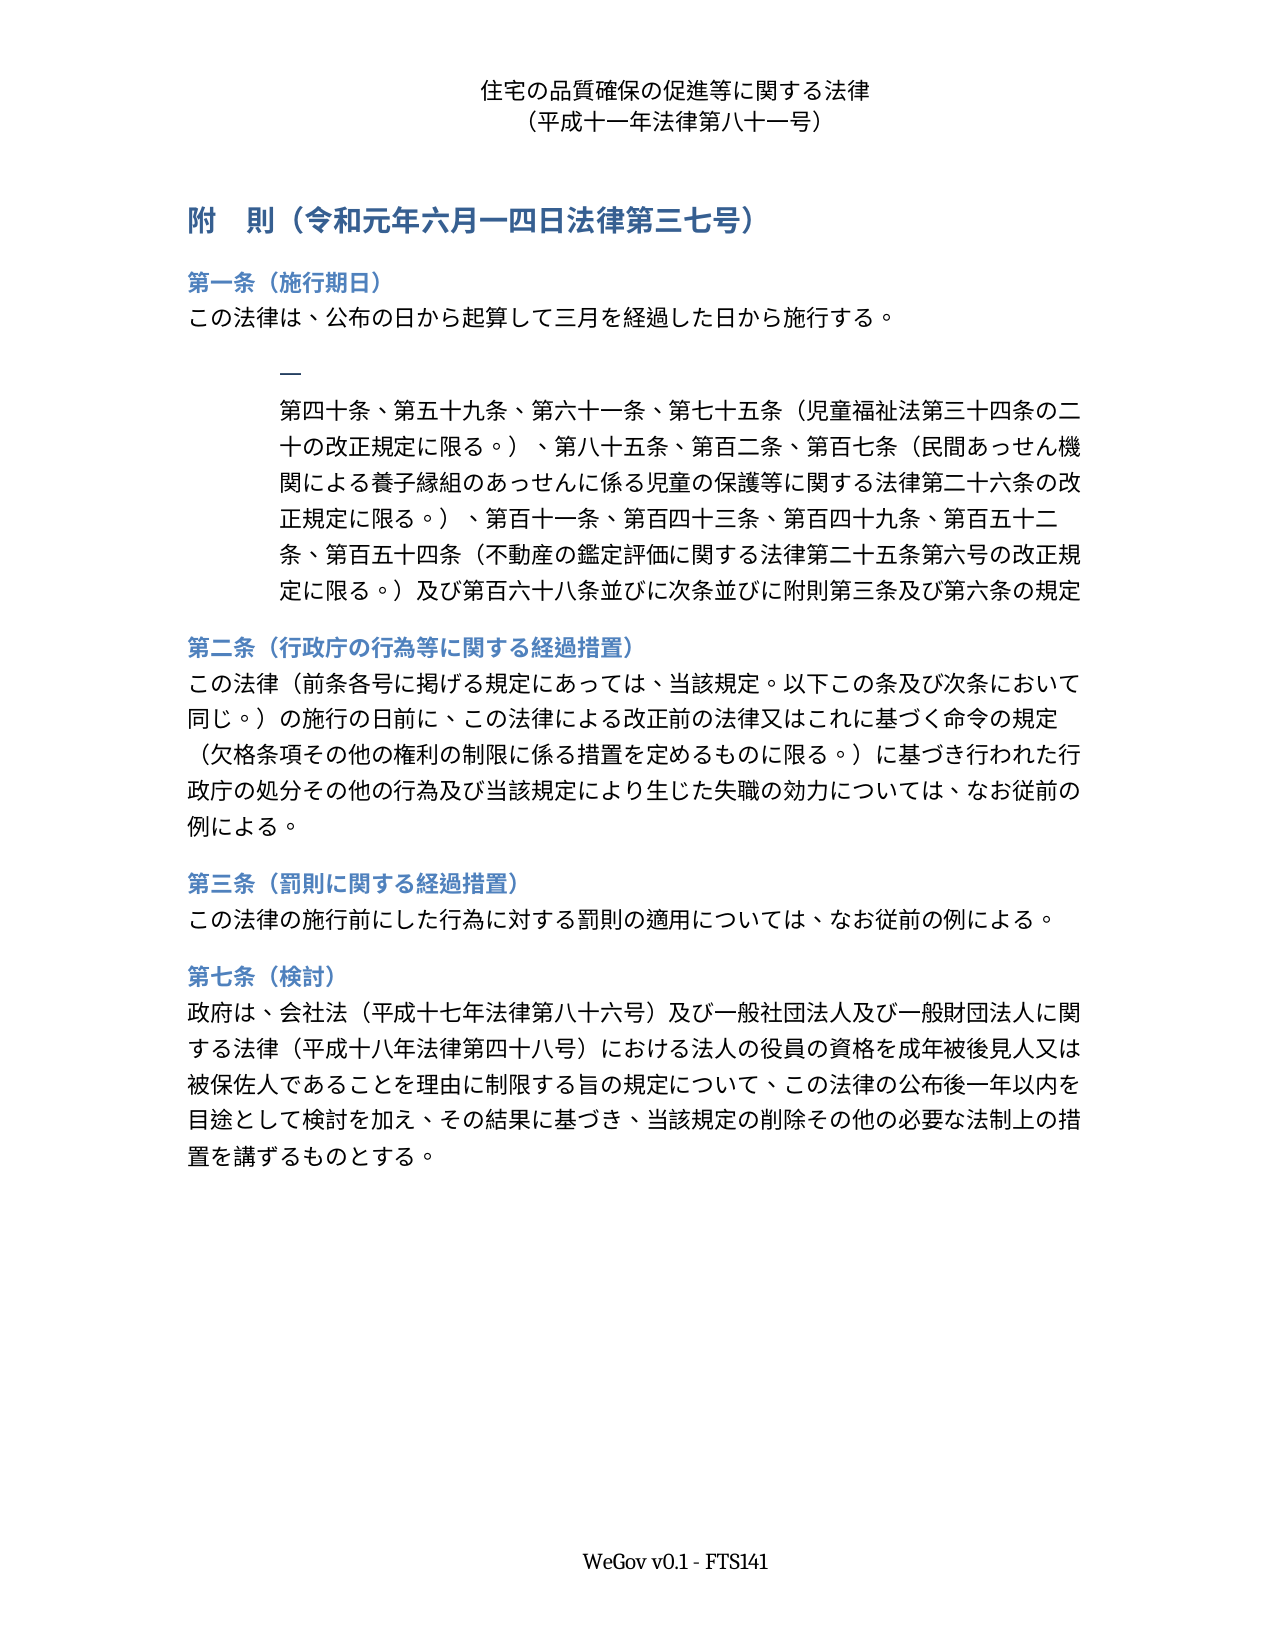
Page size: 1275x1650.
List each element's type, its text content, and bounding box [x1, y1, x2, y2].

subtitle 附 則（令和元年六月一四日法律第三七号） [187, 200, 1087, 240]
text 政府は、会社法（平成十七年法律第八十六号）及び一般社団法人及び一般財団法人に関する法律（平成十八年法律第四十八号）における法人の役員の資格を成年被後見人又は被保佐人であることを理由に制限する旨の規定について、この法律の公布後一年以内を目途として検討を加え、その結果に基づき、当該規定の削除その他の必要な法制上の措置を講ずるものとする。 [187, 997, 1087, 1172]
text この法律（前条各号に掲げる規定にあっては、当該規定。以下この条及び次条において同じ。）の施行の日前に、この法律による改正前の法律又はこれに基づく命令の規定（欠格条項その他の権利の制限に係る措置を定めるものに限る。）に基づき行われた行政庁の処分その他の行為及び当該規定により生じた失職の効力については、なお従前の例による。 [187, 667, 1087, 842]
text この法律の施行前にした行為に対する罰則の適用については、なお従前の例による。 [187, 904, 1087, 935]
subtitle 第一条（施行期日） [187, 266, 1087, 298]
text この法律は、公布の日から起算して三月を経過した日から施行する。 [187, 302, 1087, 334]
subtitle 第二条（行政庁の行為等に関する経過措置） [187, 632, 1087, 663]
subtitle 第七条（検討） [187, 961, 1087, 992]
subtitle 第三条（罰則に関する経過措置） [187, 868, 1087, 899]
subtitle 一 [279, 359, 1087, 390]
text 第四十条、第五十九条、第六十一条、第七十五条（児童福祉法第三十四条の二十の改正規定に限る。）、第八十五条、第百二条、第百七条（民間あっせん機関による養子縁組のあっせんに係る児童の保護等に関する法律第二十六条の改正規定に限る。）、第百十一条、第百四十三条、第百四十九条、第百五十二条、第百五十四条（不動産の鑑定評価に関する法律第二十五条第六号の改正規定に限る。）及び第百六十八条並びに次条並びに附則第三条及び第六条の規定 [279, 395, 1087, 606]
